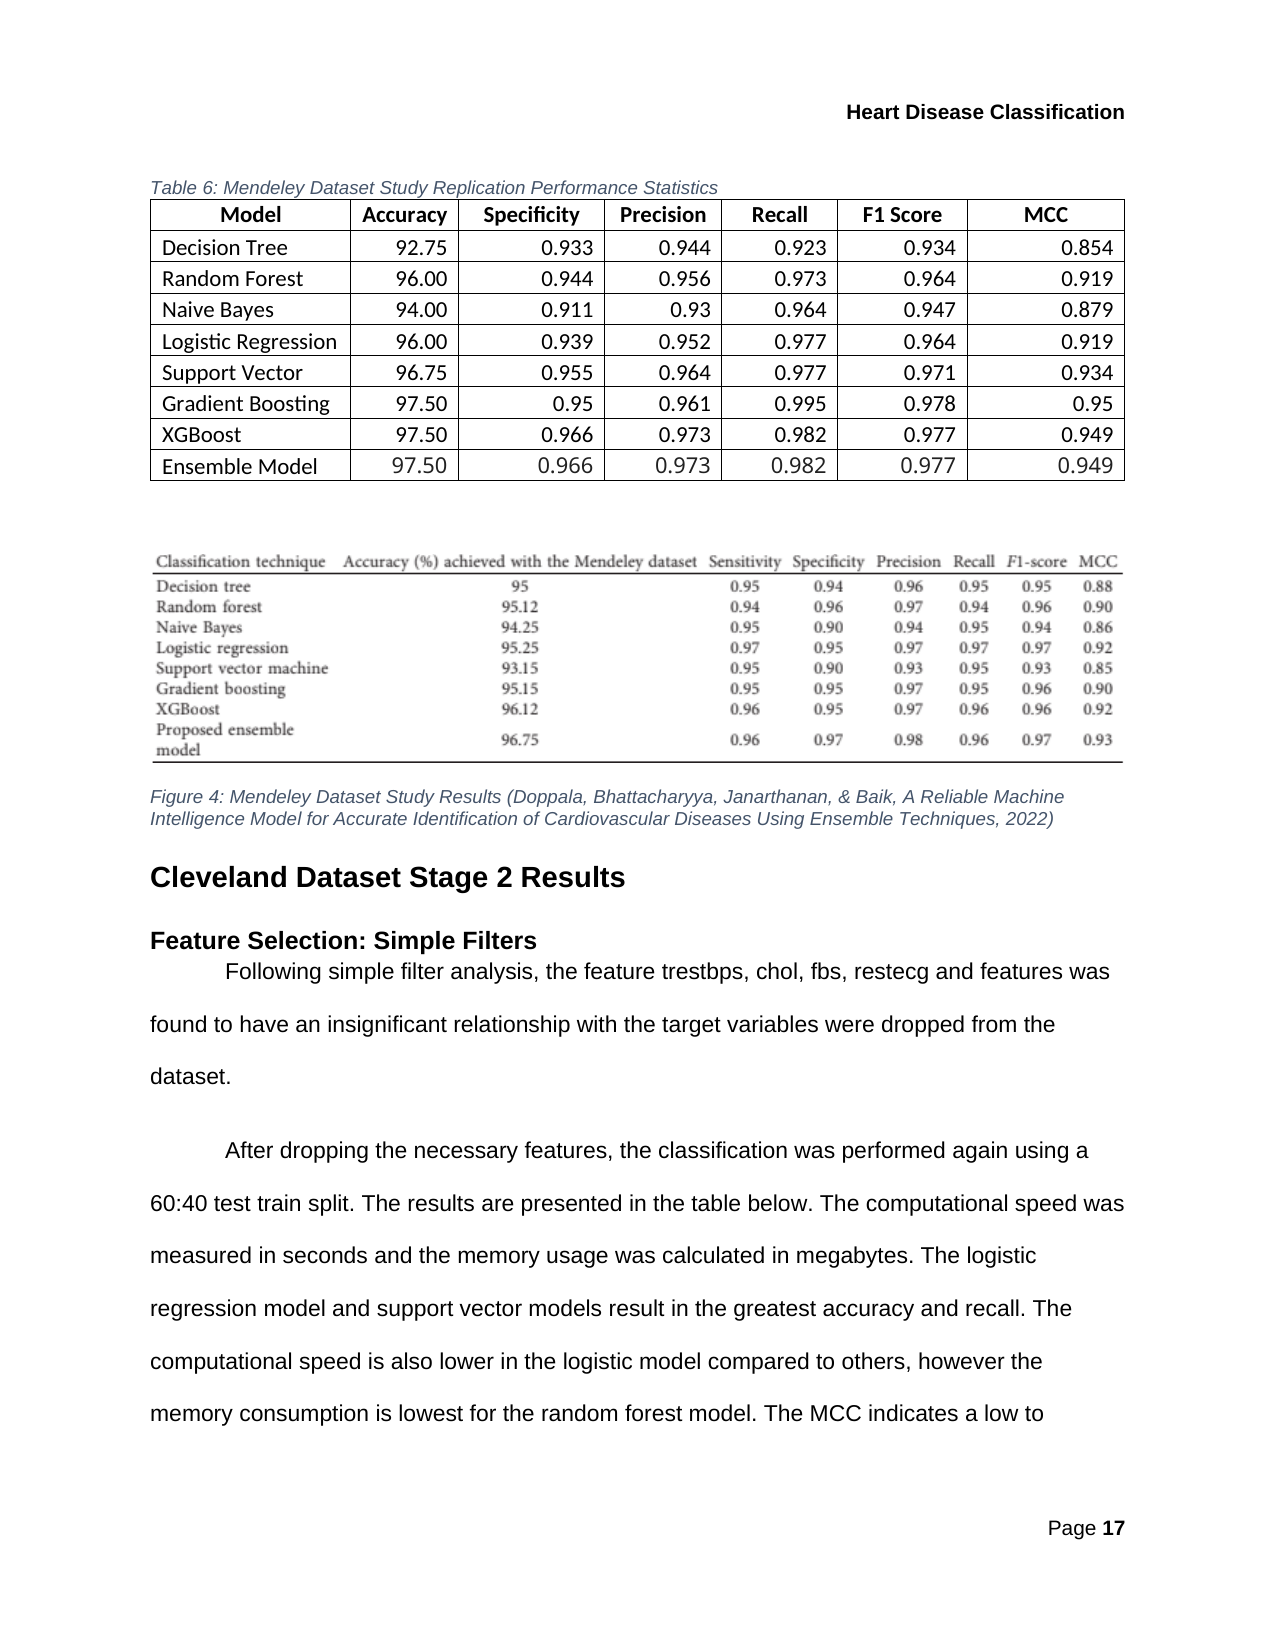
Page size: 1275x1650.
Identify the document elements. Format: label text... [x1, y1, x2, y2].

table_cell Decision Tree [151, 231, 350, 261]
table_cell 0.964 [838, 325, 967, 355]
table_cell 0.95 [968, 387, 1124, 417]
table_cell 0.93 [605, 294, 721, 324]
table_cell XGBoost [151, 419, 350, 449]
table_cell 0.879 [968, 294, 1124, 324]
table_cell 92.75 [351, 231, 458, 261]
table_cell 0.966 [459, 419, 604, 449]
table_header Precision [605, 200, 721, 230]
table_cell 96.00 [351, 325, 458, 355]
table_cell 0.982 [722, 450, 837, 480]
table_cell 0.964 [838, 262, 967, 292]
text Figure : Mendeley Dataset Study Results [150, 786, 1125, 829]
table_cell 0.956 [605, 262, 721, 292]
table_header Accuracy [351, 200, 458, 230]
table_cell 96.75 [351, 356, 458, 386]
table_cell Logistic Regression [151, 325, 350, 355]
table_cell 0.944 [605, 231, 721, 261]
table_cell 0.973 [722, 262, 837, 292]
table_cell 0.95 [459, 387, 604, 417]
table_cell 0.919 [968, 262, 1124, 292]
table_cell 0.947 [838, 294, 967, 324]
text Following simple filter analysis, the feature trestbps, chol, fbs, restecg and features was found to have an insignificant relationship with the target variables were dropped from the dataset. [150, 958, 1125, 1089]
table_cell 97.50 [351, 450, 458, 480]
table_cell 0.973 [605, 419, 721, 449]
table_cell 97.50 [351, 387, 458, 417]
table_cell Naive Bayes [151, 294, 350, 324]
table_cell 0.973 [605, 450, 721, 480]
table_cell 0.933 [459, 231, 604, 261]
table_cell 0.854 [968, 231, 1124, 261]
table_header F1 Score [838, 200, 967, 230]
table_cell 97.50 [351, 419, 458, 449]
table_cell 0.944 [459, 262, 604, 292]
table_cell 0.934 [968, 356, 1124, 386]
table_cell 0.919 [968, 325, 1124, 355]
subtitle Feature Selection: Simple Filters [150, 926, 1125, 955]
table_cell 0.977 [722, 356, 837, 386]
table_cell 0.964 [605, 356, 721, 386]
table_cell 94.00 [351, 294, 458, 324]
table_cell Gradient Boosting [151, 387, 350, 417]
table_header Recall [722, 200, 837, 230]
table_cell 0.977 [722, 325, 837, 355]
table_cell 0.977 [838, 419, 967, 449]
table_cell 0.934 [838, 231, 967, 261]
table_cell 0.964 [722, 294, 837, 324]
table_cell 0.949 [968, 419, 1124, 449]
table_cell 0.949 [968, 450, 1124, 480]
picture [150, 554, 1125, 763]
table_header MCC [968, 200, 1124, 230]
table_cell 0.911 [459, 294, 604, 324]
table_cell 0.955 [459, 356, 604, 386]
table_cell 0.995 [722, 387, 837, 417]
table_cell Ensemble Model [151, 450, 350, 480]
table_cell 0.923 [722, 231, 837, 261]
table_cell Random Forest [151, 262, 350, 292]
table_cell 0.978 [838, 387, 967, 417]
table_cell 0.971 [838, 356, 967, 386]
table_cell Support Vector [151, 356, 350, 386]
subtitle Cleveland Dataset Stage 2 Results [150, 860, 1125, 894]
table_header Model [151, 200, 350, 230]
table_cell 0.961 [605, 387, 721, 417]
table_cell 0.966 [459, 450, 604, 480]
table_cell 0.939 [459, 325, 604, 355]
table_cell 96.00 [351, 262, 458, 292]
table_cell 0.977 [838, 450, 967, 480]
table_header Specificity [459, 200, 604, 230]
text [150, 1137, 1125, 1427]
table_cell 0.952 [605, 325, 721, 355]
table_cell 0.982 [722, 419, 837, 449]
